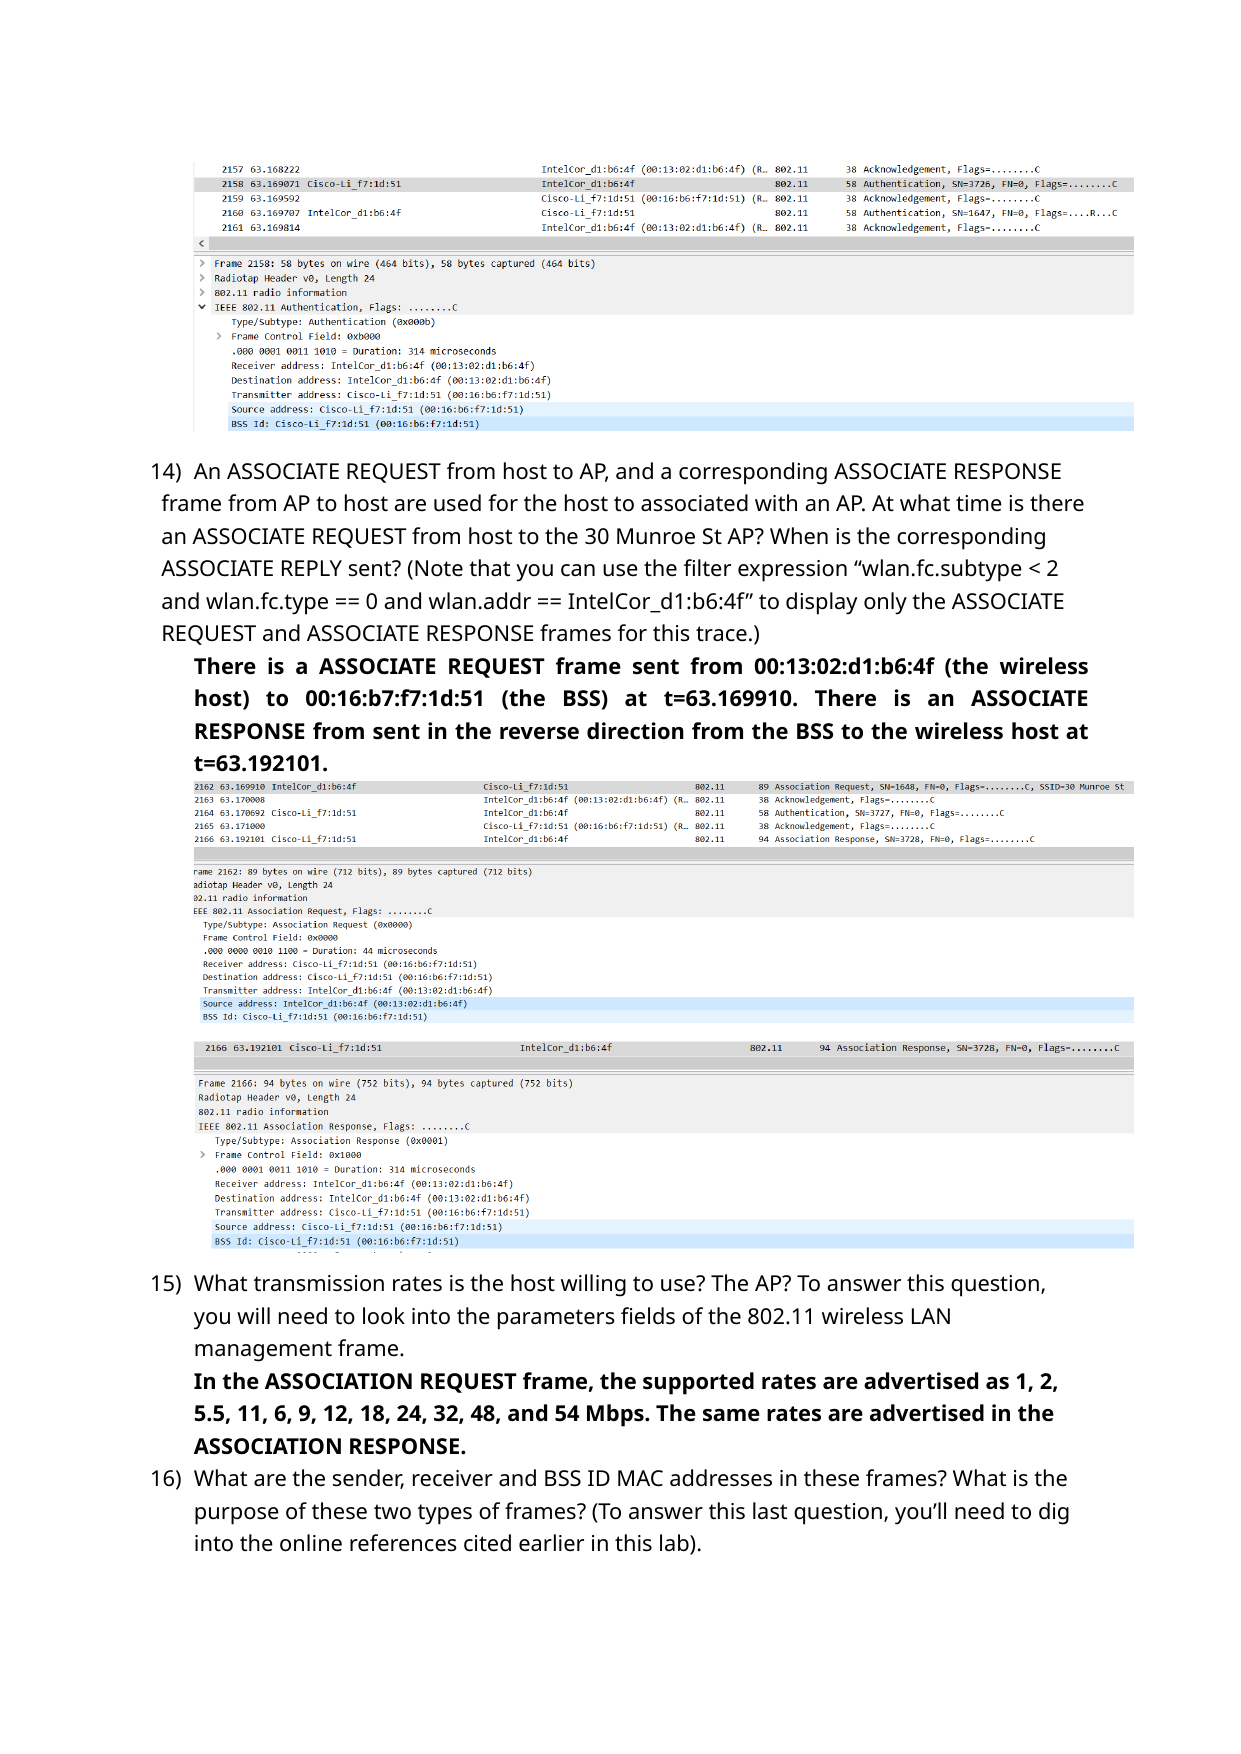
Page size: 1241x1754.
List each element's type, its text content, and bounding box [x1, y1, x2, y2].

list What transmission rates is the host willing to use? The AP? To answer this question, you will need to look into the parameters fields of the 802.11 wireless LAN management frame. [150, 1267, 1090, 1364]
list There is a ASSOCIATE REQUEST frame sent from 00:13:02:d1:b6:4f (the wireless host) to 00:16:b7:f7:1d:51 (the BSS) at t=63.169910. There is an ASSOCIATE RESPONSE from sent in the reverse direction from the BSS to the wireless host at t=63.192101. [194, 649, 1090, 779]
list An ASSOCIATE REQUEST from host to AP, and a corresponding ASSOCIATE RESPONSE frame from AP to host are used for the host to associated with an AP. At what time is there an ASSOCIATE REQUEST from host to the 30 Munroe St AP? When is the corresponding ASSOCIATE REPLY sent? (Note that you can use the filter expression “wlan.fc.subtype < 2 and wlan.fc.type == 0 and wlan.addr == IntelCor_d1:b6:4f” to display only the ASSOCIATE REQUEST and ASSOCIATE RESPONSE frames for this trace.) [150, 454, 1090, 649]
list What are the sender, receiver and BSS ID MAC addresses in these frames? What is the purpose of these two types of frames? (To answer this last question, you’ll need to dig into the online references cited earlier in this lab). [150, 1462, 1090, 1559]
list In the ASSOCIATION REQUEST frame, the supported rates are advertised as 1, 2, 5.5, 11, 6, 9, 12, 18, 24, 32, 48, and 54 Mbps. The same rates are advertised in the ASSOCIATION RESPONSE. [194, 1364, 1090, 1462]
picture [193, 779, 1134, 1023]
picture [193, 1039, 1134, 1253]
picture [193, 162, 1134, 432]
